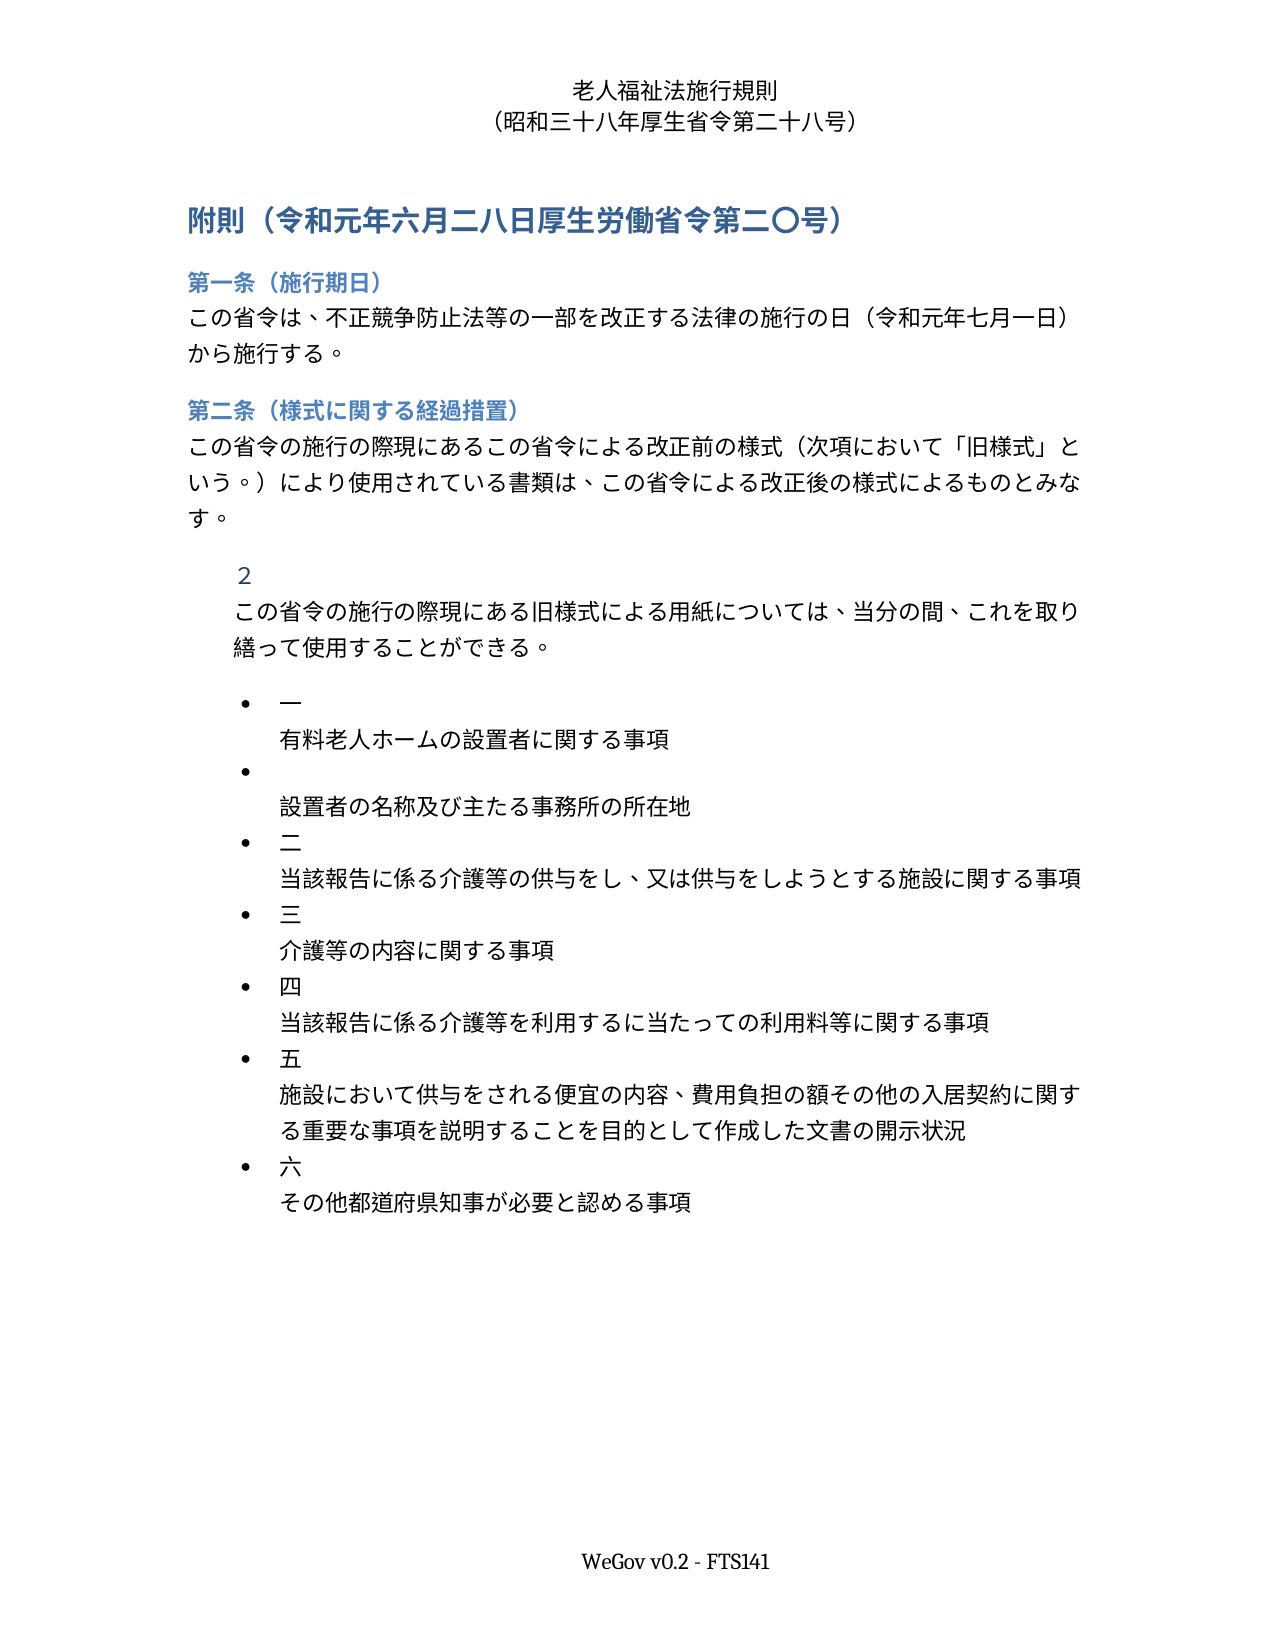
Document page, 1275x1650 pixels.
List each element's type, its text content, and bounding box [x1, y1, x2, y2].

text この省令は、不正競争防止法等の一部を改正する法律の施行の日（令和元年七月一日）から施行する。 [187, 302, 1087, 369]
list 六 その他都道府県知事が必要と認める事項 [242, 1151, 1087, 1218]
text この省令の施行の際現にある旧様式による用紙については、当分の間、これを取り繕って使用することができる。 [233, 596, 1087, 663]
list 五 施設において供与をされる便宜の内容、費用負担の額その他の入居契約に関する重要な事項を説明することを目的として作成した文書の開示状況 [242, 1043, 1087, 1146]
list 四 当該報告に係る介護等を利用するに当たっての利用料等に関する事項 [242, 971, 1087, 1038]
text この省令の施行の際現にあるこの省令による改正前の様式（次項において「旧様式」という。）により使用されている書類は、この省令による改正後の様式によるものとみなす。 [187, 431, 1087, 534]
subtitle 附則（令和元年六月二八日厚生労働省令第二〇号） [187, 200, 1087, 240]
subtitle 第二条（様式に関する経過措置） [187, 395, 1087, 426]
list 設置者の名称及び主たる事務所の所在地 [242, 760, 1087, 822]
list 二 当該報告に係る介護等の供与をし、又は供与をしようとする施設に関する事項 [242, 827, 1087, 894]
list 一 有料老人ホームの設置者に関する事項 [242, 688, 1087, 756]
subtitle 第一条（施行期日） [187, 266, 1087, 298]
subtitle ２ [233, 560, 1087, 591]
list 三 介護等の内容に関する事項 [242, 899, 1087, 966]
